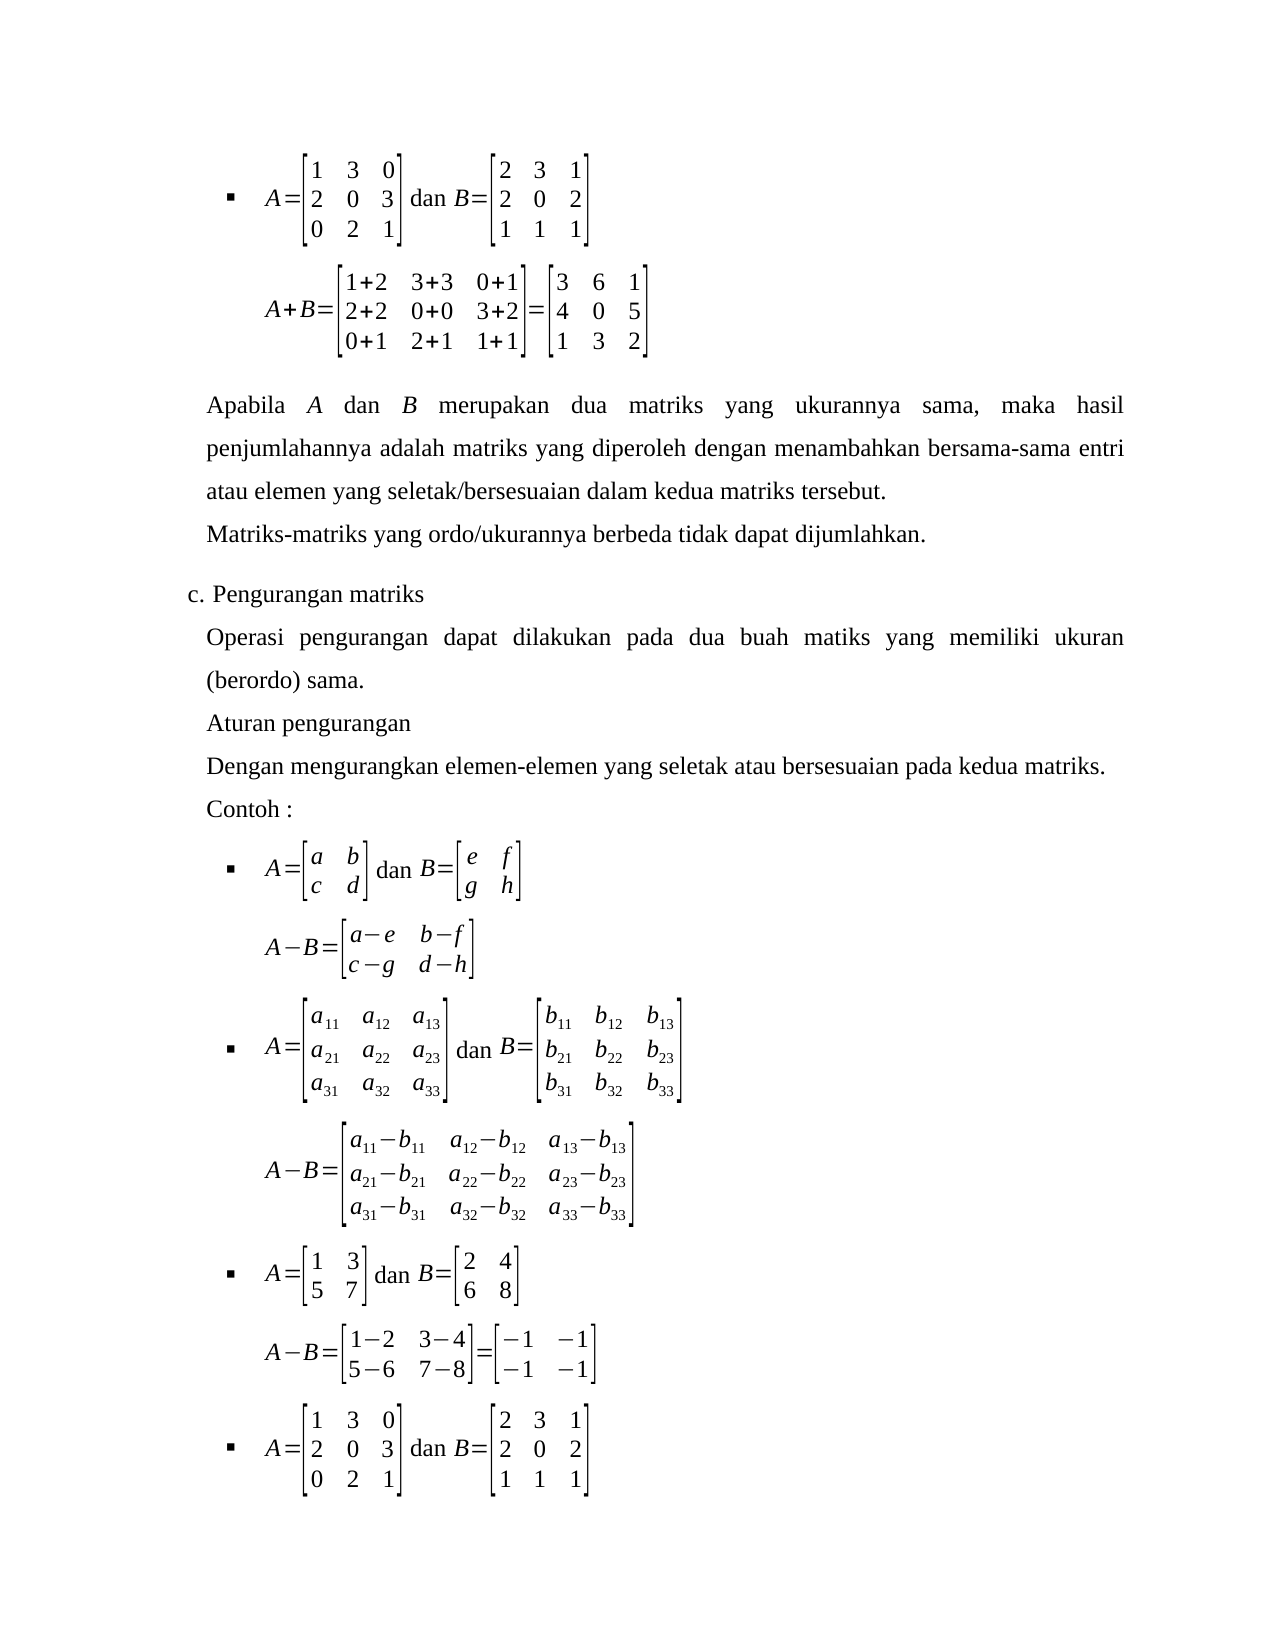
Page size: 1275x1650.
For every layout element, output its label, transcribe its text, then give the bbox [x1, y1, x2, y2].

text Matriks-matriks yang ordo/ukurannya berbeda tidak dapat dijumlahkan. [206, 519, 1125, 548]
list dan [225, 995, 1125, 1106]
text Apabila A dan B merupakan dua matriks yang ukurannya sama, maka hasil penjumlahannya adalah matriks yang diperoleh dengan menambahkan bersama-sama entri atau elemen yang seletak/bersesuaian dalam kedua matriks tersebut. [206, 390, 1125, 505]
list dan [225, 1243, 1125, 1309]
list Dengan mengurangkan elemen-elemen yang seletak atau bersesuaian pada kedua matriks. [206, 751, 1125, 780]
list Aturan pengurangan [206, 708, 1125, 737]
list dan [225, 1400, 1125, 1499]
list dan [225, 838, 1125, 904]
list Operasi pengurangan dapat dilakukan pada dua buah matiks yang memiliki ukuran (berordo) sama. [206, 622, 1125, 694]
list Contoh : [206, 794, 1125, 823]
list Pengurangan matriks [187, 579, 1125, 608]
list dan [225, 150, 1125, 249]
